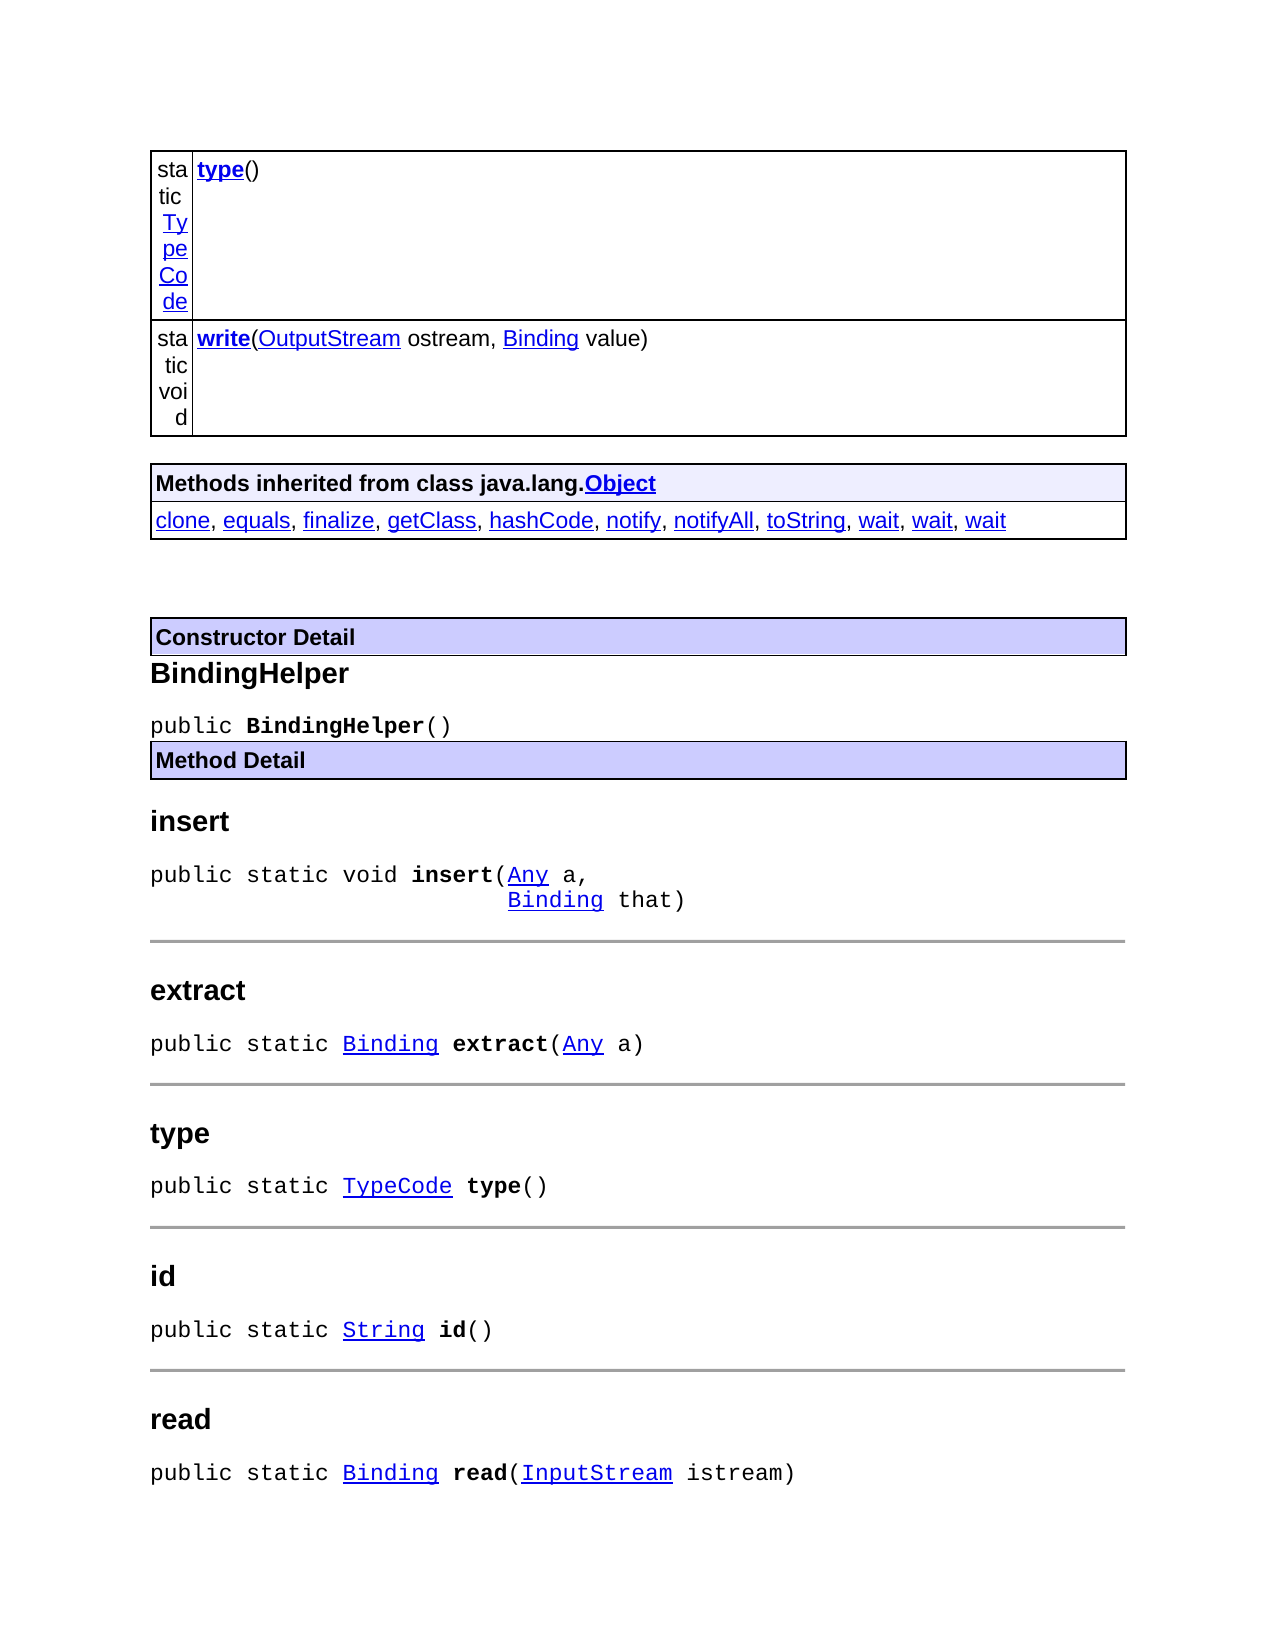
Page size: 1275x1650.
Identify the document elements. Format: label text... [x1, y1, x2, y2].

subtitle type [150, 1086, 1125, 1150]
subtitle read [150, 1372, 1125, 1436]
table_cell static void [152, 321, 192, 435]
table_cell write(OutputStream ostream, Binding value) [193, 321, 1125, 435]
text public static TypeCode type() [150, 1175, 1125, 1201]
table_header Methods inherited from class java.lang.Object [152, 465, 1125, 501]
text public static Binding extract(Any a) [150, 1032, 1125, 1058]
table_cell static TypeCode [152, 152, 192, 319]
subtitle insert [150, 804, 1125, 838]
table_header Method Detail [152, 742, 1125, 778]
table_cell type() [193, 152, 1125, 319]
subtitle id [150, 1229, 1125, 1293]
text public BindingHelper() [150, 714, 1125, 741]
text public static void insert(Any a, Binding that) [150, 863, 1125, 915]
subtitle BindingHelper [150, 656, 1125, 689]
table_cell clone, equals, finalize, getClass, hashCode, notify, notifyAll, toString, wait, wait, wait [152, 502, 1125, 538]
text public static Binding read(InputStream istream) [150, 1461, 1125, 1487]
subtitle extract [150, 943, 1125, 1007]
table_header Constructor Detail [152, 619, 1125, 654]
text public static String id() [150, 1318, 1125, 1344]
